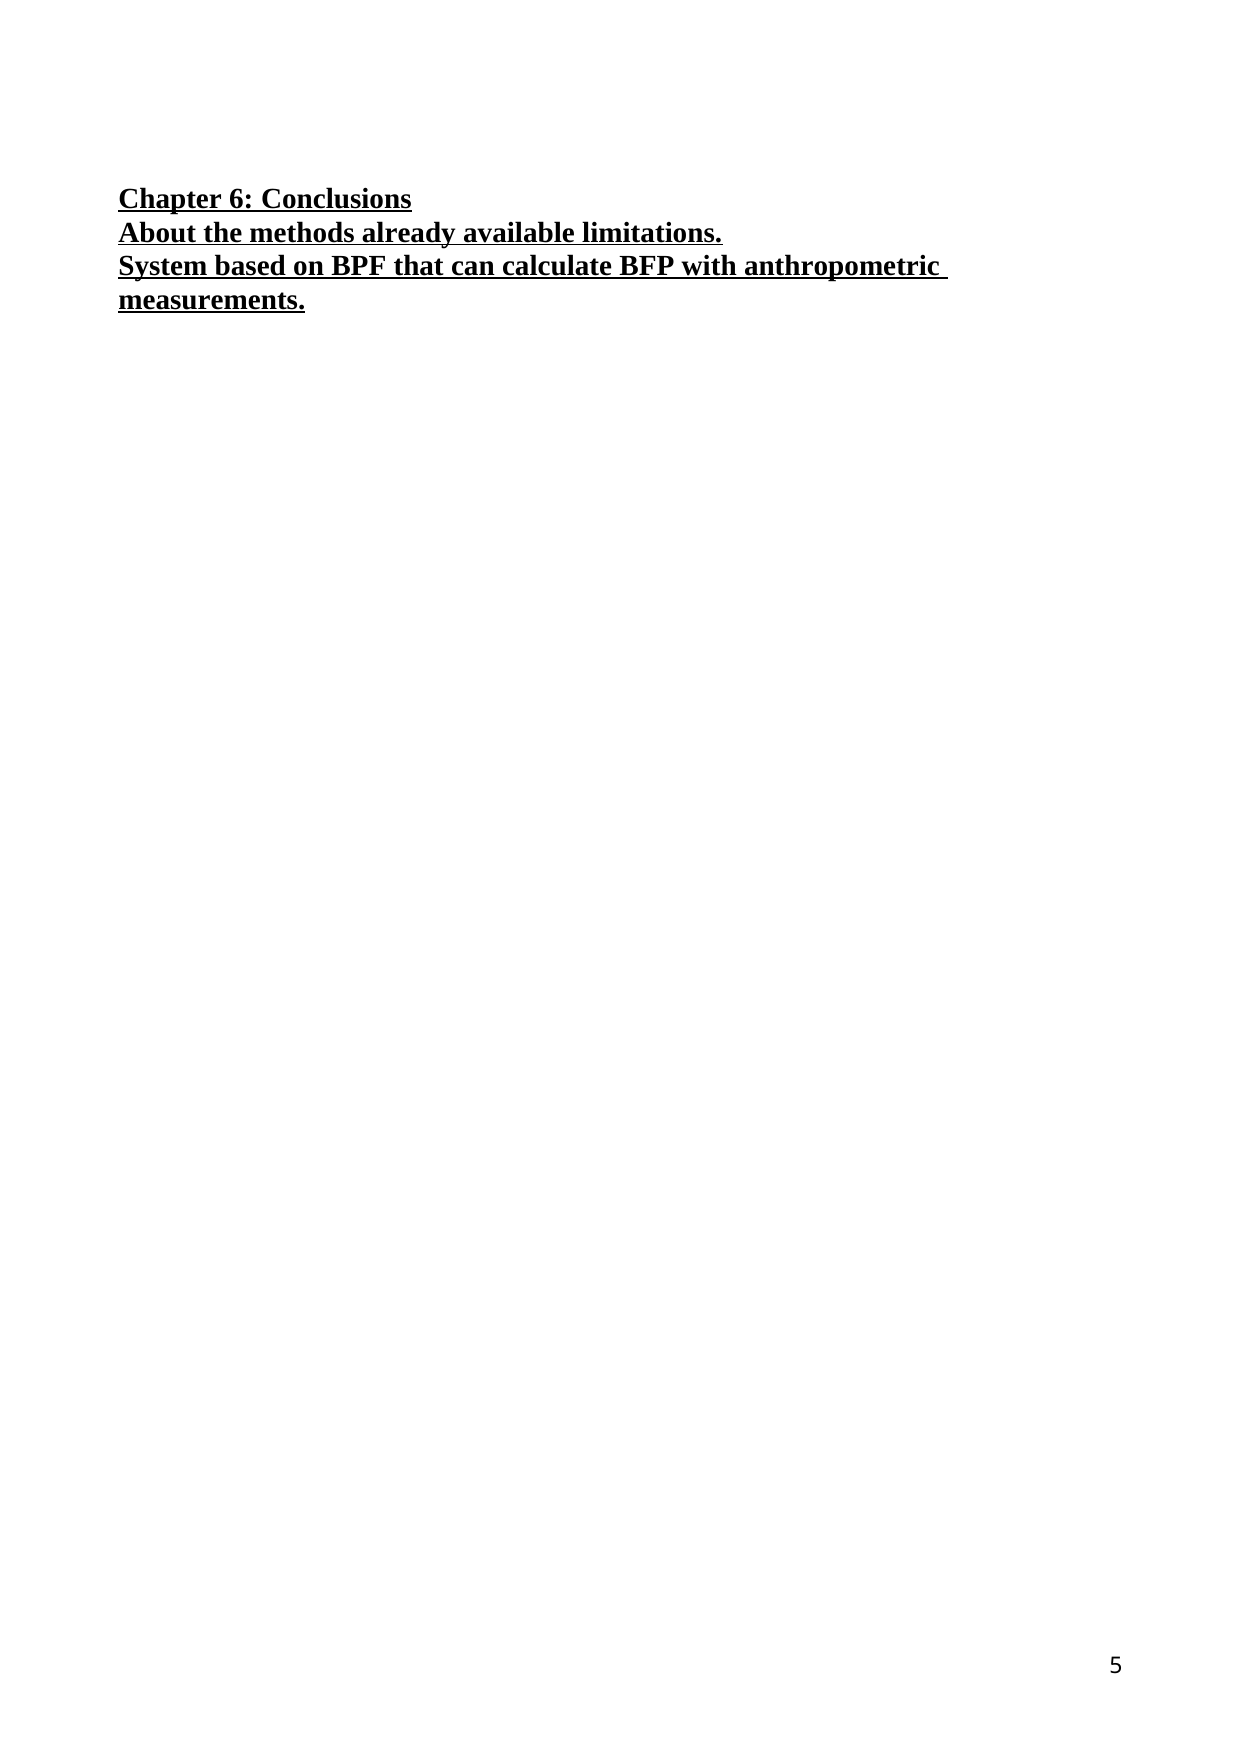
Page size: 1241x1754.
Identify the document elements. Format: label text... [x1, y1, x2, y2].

text System based on BPF that can calculate BFP with anthropometric measurements. [118, 248, 1122, 315]
text Chapter 6: Conclusions [118, 181, 1122, 215]
text About the methods already available limitations. [118, 215, 1122, 248]
